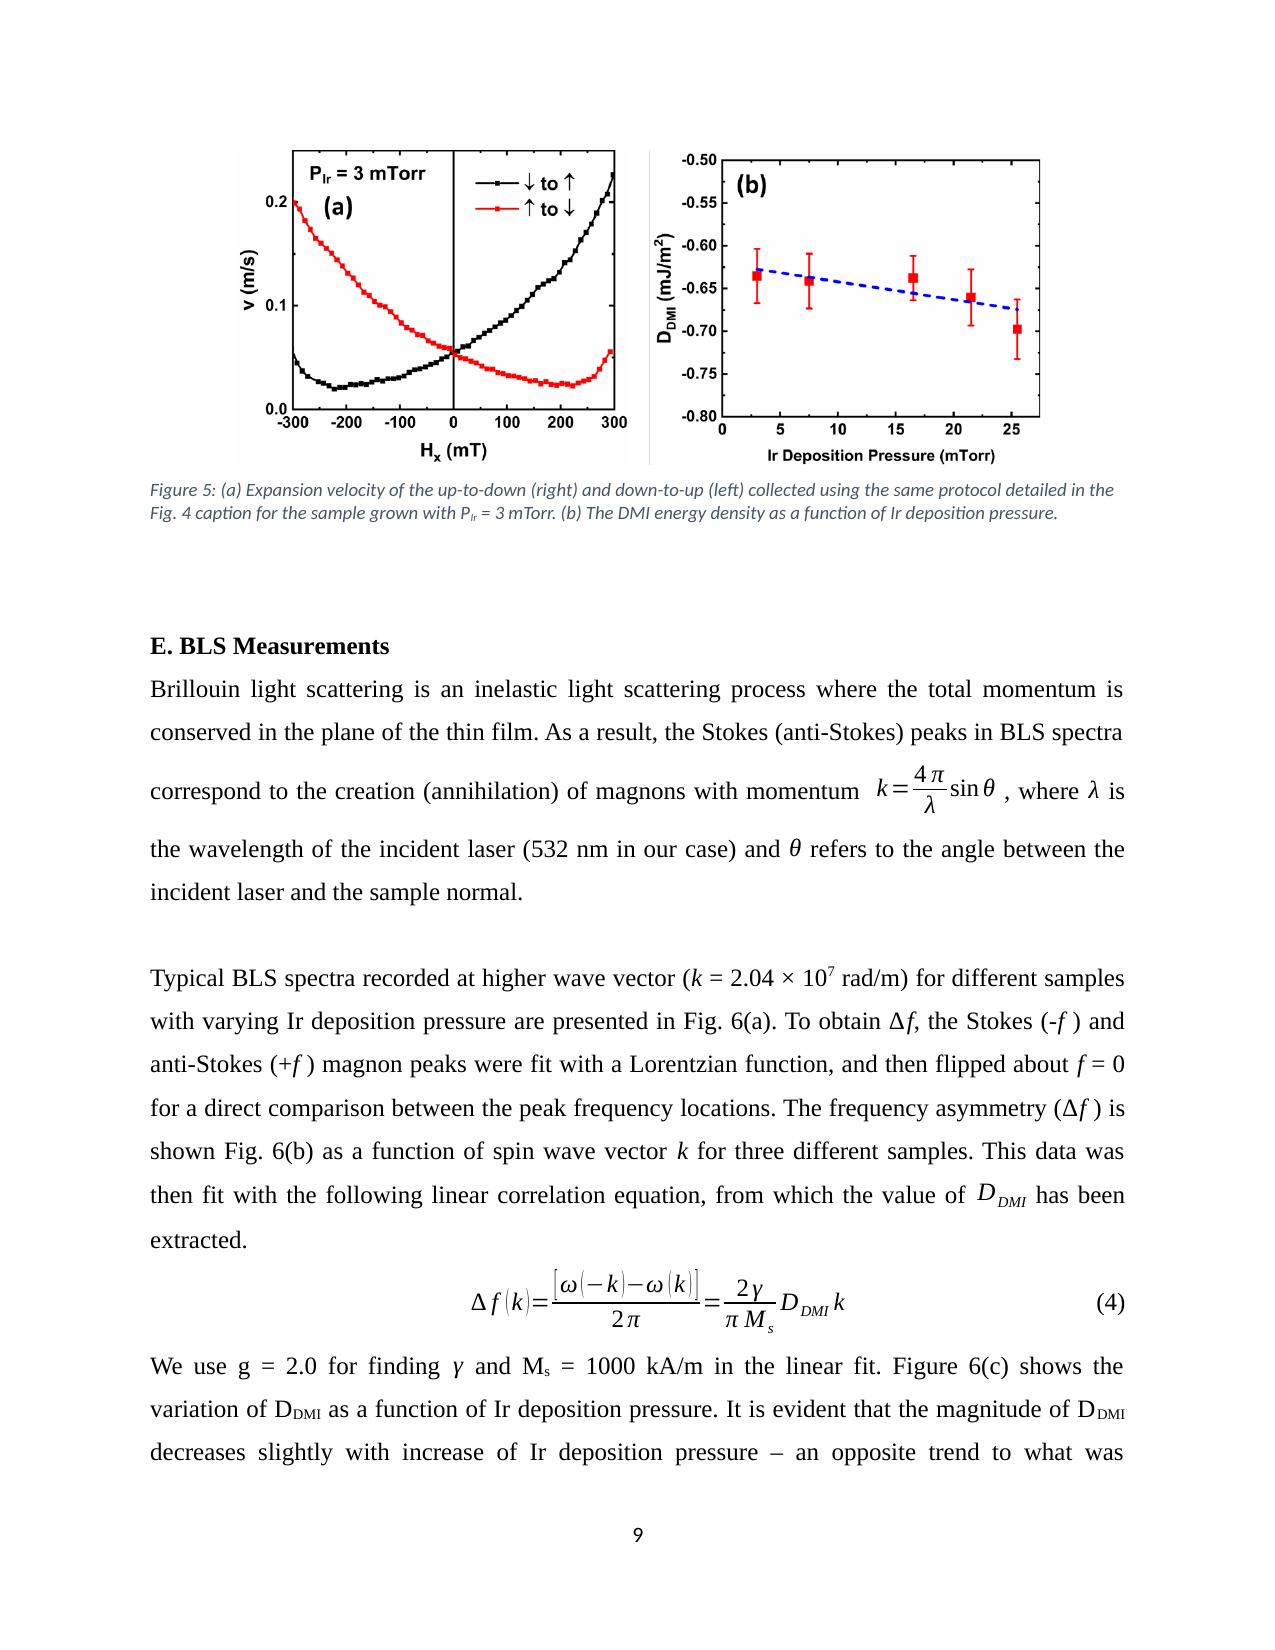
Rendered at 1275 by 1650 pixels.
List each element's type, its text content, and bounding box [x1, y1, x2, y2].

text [150, 1351, 1125, 1466]
text Typical BLS spectra recorded at higher wave vector (k = 2.04 × 107 rad/m) for different samples with varying Ir deposition pressure are presented in Fig. 6(a). To obtain Δf, the Stokes (-f ) and anti-Stokes (+f ) magnon peaks were fit with a Lorentzian function, and then flipped about f = 0 for a direct comparison between the peak frequency locations. The frequency asymmetry (Δf ) is shown Fig. 6(b) as a function of spin wave vector k for three different samples. This data was then fit with the following linear correlation equation, from which the value of has been extracted. [150, 963, 1125, 1253]
text E. BLS Measurements [150, 631, 1125, 660]
text Brillouin light scattering is an inelastic light scattering process where the total momentum is conserved in the plane of the thin film. As a result, the Stokes (anti-Stokes) peaks in BLS spectra correspond to the creation (annihilation) of magnons with momentum , where is the wavelength of the incident laser (532 nm in our case) and refers to the angle between the incident laser and the sample normal. [150, 674, 1125, 906]
picture [235, 150, 1041, 465]
text (4) [150, 1268, 1125, 1337]
